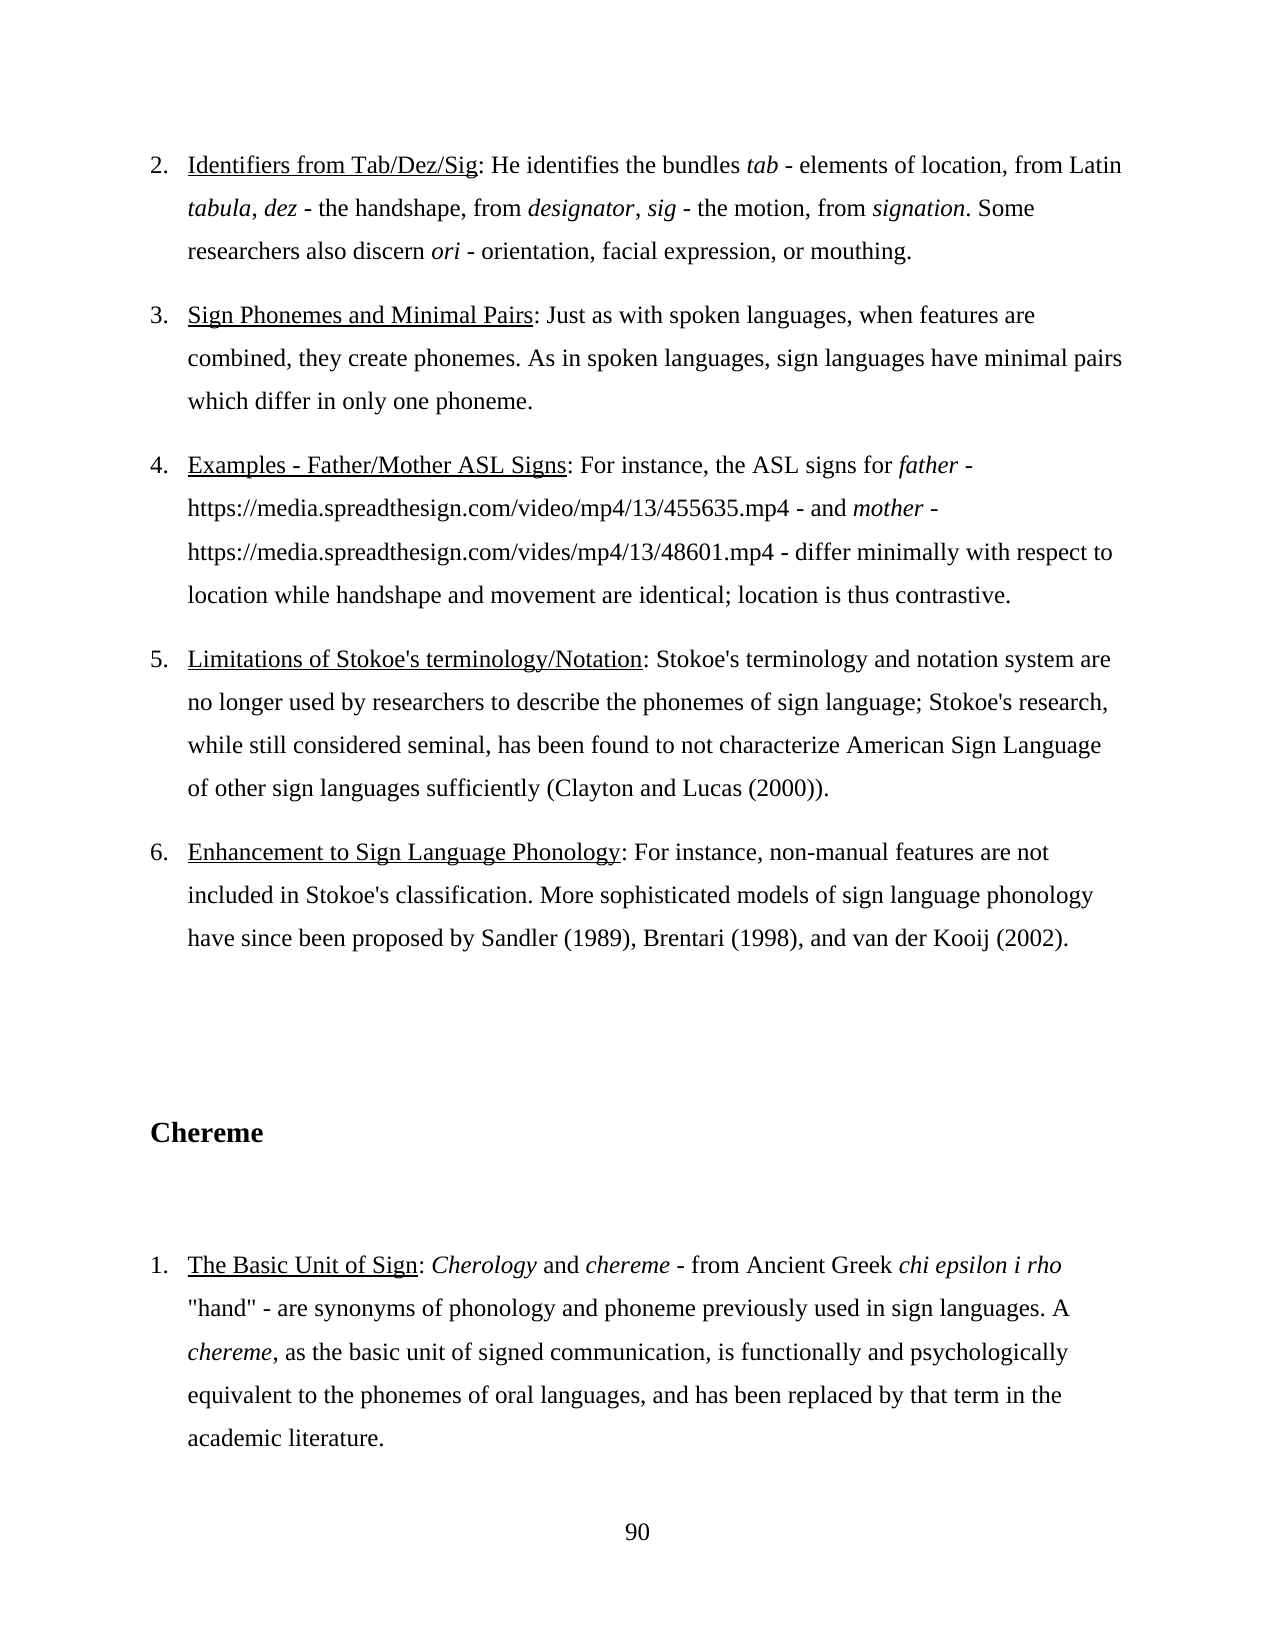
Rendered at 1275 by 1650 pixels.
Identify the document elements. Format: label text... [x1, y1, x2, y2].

list Enhancement to Sign Language Phonology: For instance, non-manual features are not included in Stokoe's classification. More sophisticated models of sign language phonology have since been proposed by Sandler (1989), Brentari (1998), and van der Kooij (2002). [150, 837, 1125, 952]
list The Basic Unit of Sign: Cherology and chereme - from Ancient Greek chi epsilon i rho "hand" - are synonyms of phonology and phoneme previously used in sign languages. A chereme, as the basic unit of signed communication, is functionally and psychologically equivalent to the phonemes of oral languages, and has been replaced by that term in the academic literature. [150, 1250, 1125, 1452]
list Limitations of Stokoe's terminology/Notation: Stokoe's terminology and notation system are no longer used by researchers to describe the phonemes of sign language; Stokoe's research, while still considered seminal, has been found to not characterize American Sign Language of other sign languages sufficiently (Clayton and Lucas (2000)). [150, 644, 1125, 802]
list Identifiers from Tab/Dez/Sig: He identifies the bundles tab - elements of location, from Latin tabula, dez - the handshape, from designator, sig - the motion, from signation. Some researchers also discern ori - orientation, facial expression, or mouthing. [150, 150, 1125, 265]
list Sign Phonemes and Minimal Pairs: Just as with spoken languages, when features are combined, they create phonemes. As in spoken languages, sign languages have minimal pairs which differ in only one phoneme. [150, 300, 1125, 415]
text Chereme [150, 1115, 1125, 1149]
list Examples - Father/Mother ASL Signs: For instance, the ASL signs for father - https://media.spreadthesign.com/video/mp4/13/455635.mp4 - and mother - https://media.spreadthesign.com/vides/mp4/13/48601.mp4 - differ minimally with respect to location while handshape and movement are identical; location is thus contrastive. [150, 450, 1125, 608]
